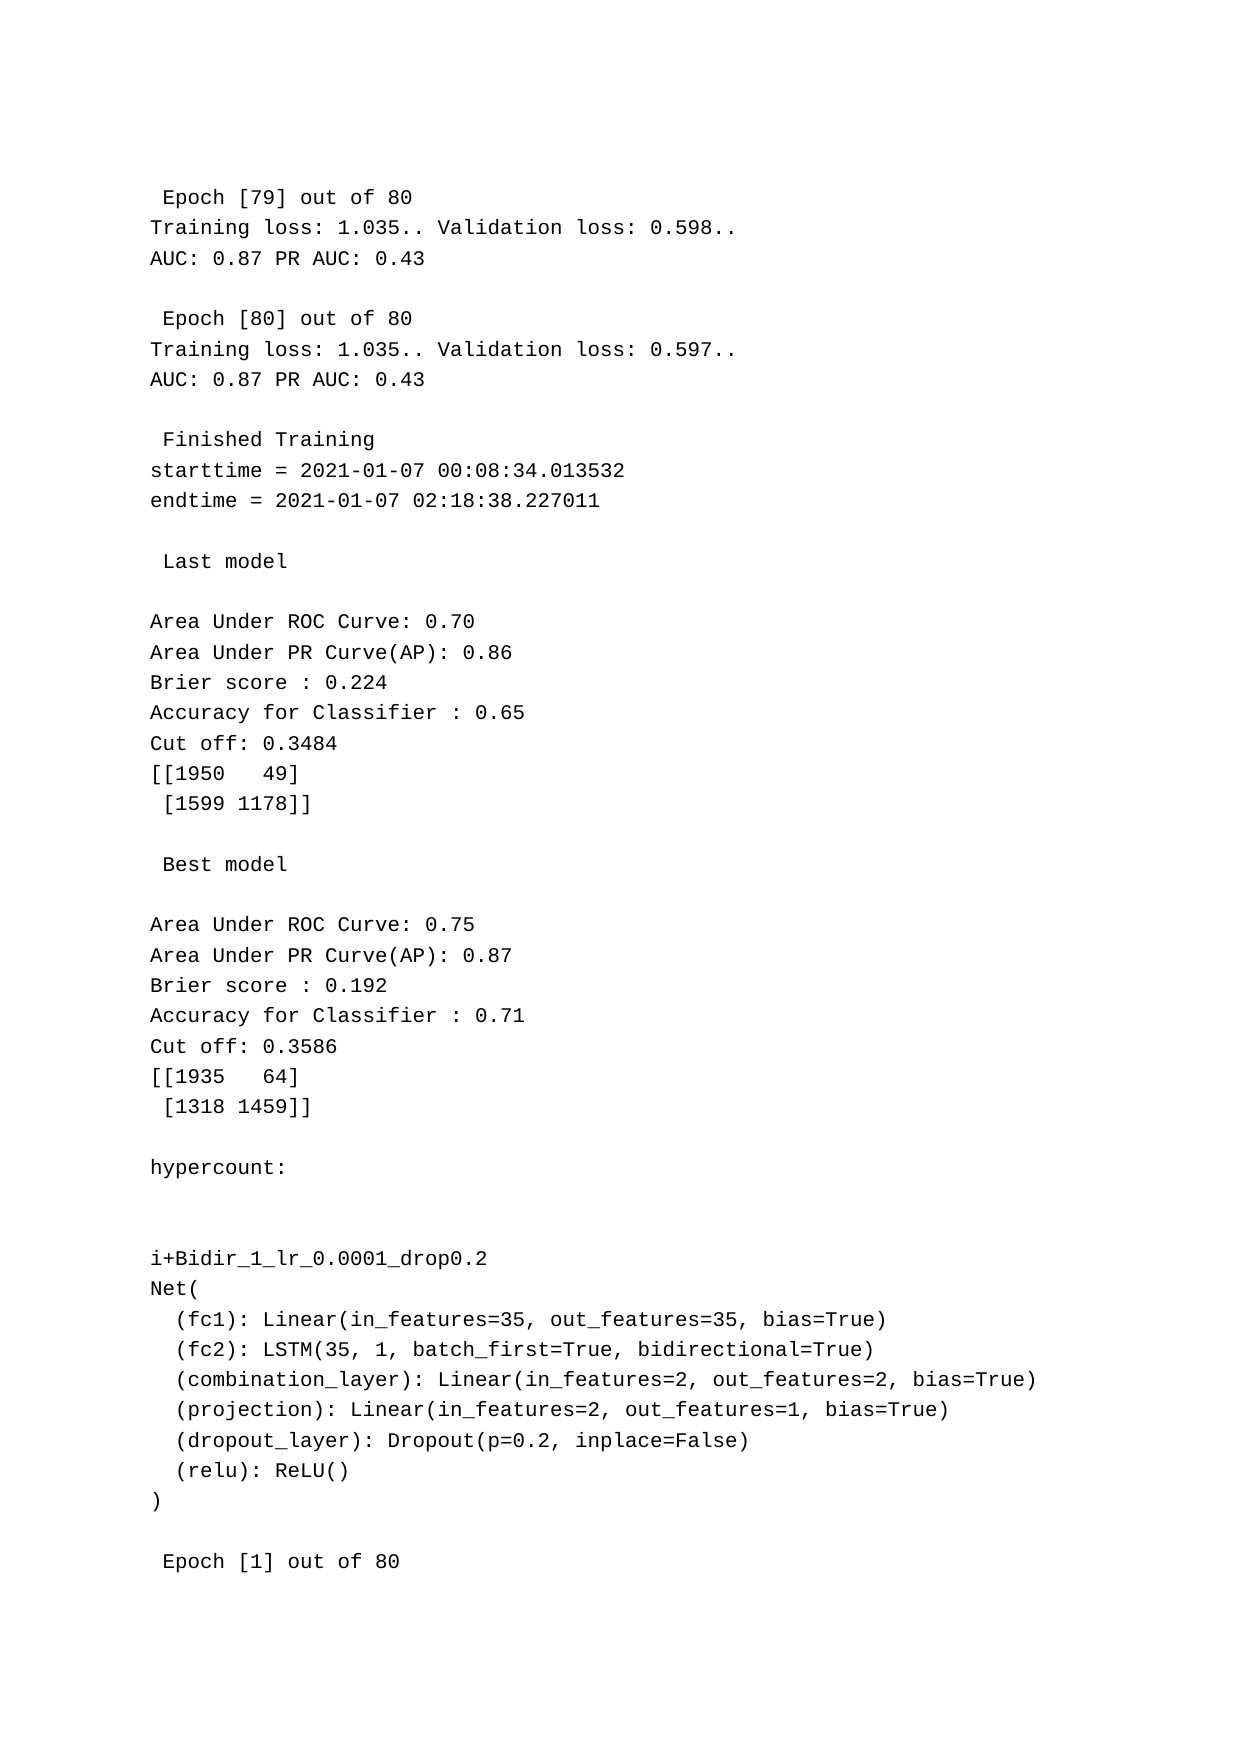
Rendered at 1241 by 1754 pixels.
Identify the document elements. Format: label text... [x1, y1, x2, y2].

text (fc1): Linear(in_features=35, out_features=35, bias=True) [150, 1302, 1090, 1332]
text Brier score : 0.224 [150, 665, 1090, 696]
text AUC: 0.87 PR AUC: 0.43 [150, 362, 1090, 392]
text AUC: 0.87 PR AUC: 0.43 [150, 241, 1090, 271]
text Training loss: 1.035.. Validation loss: 0.597.. [150, 332, 1090, 362]
text (projection): Linear(in_features=2, out_features=1, bias=True) [150, 1393, 1090, 1423]
text Epoch [79] out of 80 [150, 180, 1090, 211]
text [[1950 49] [150, 756, 1090, 787]
text Area Under ROC Curve: 0.70 [150, 605, 1090, 635]
text Accuracy for Classifier : 0.65 [150, 696, 1090, 726]
text Last model [150, 544, 1090, 574]
text Area Under ROC Curve: 0.75 [150, 908, 1090, 938]
text Epoch [1] out of 80 [150, 1544, 1090, 1575]
text Area Under PR Curve(AP): 0.86 [150, 635, 1090, 665]
text Brier score : 0.192 [150, 968, 1090, 999]
text (relu): ReLU() [150, 1453, 1090, 1484]
text starttime = 2021-01-07 00:08:34.013532 [150, 453, 1090, 483]
text Finished Training [150, 423, 1090, 453]
text Area Under PR Curve(AP): 0.87 [150, 938, 1090, 968]
text Training loss: 1.035.. Validation loss: 0.598.. [150, 211, 1090, 241]
text (dropout_layer): Dropout(p=0.2, inplace=False) [150, 1423, 1090, 1453]
text (fc2): LSTM(35, 1, batch_first=True, bidirectional=True) [150, 1332, 1090, 1362]
text hypercount: [150, 1150, 1090, 1181]
text Cut off: 0.3484 [150, 726, 1090, 756]
text Epoch [80] out of 80 [150, 302, 1090, 332]
text [1599 1178]] [150, 787, 1090, 817]
text Accuracy for Classifier : 0.71 [150, 999, 1090, 1029]
text i+Bidir_1_lr_0.0001_drop0.2 [150, 1241, 1090, 1272]
text (combination_layer): Linear(in_features=2, out_features=2, bias=True) [150, 1362, 1090, 1393]
text Best model [150, 847, 1090, 877]
text [[1935 64] [150, 1059, 1090, 1090]
text Net( [150, 1272, 1090, 1302]
text [1318 1459]] [150, 1090, 1090, 1120]
text ) [150, 1484, 1090, 1514]
text endtime = 2021-01-07 02:18:38.227011 [150, 483, 1090, 514]
text Cut off: 0.3586 [150, 1029, 1090, 1059]
